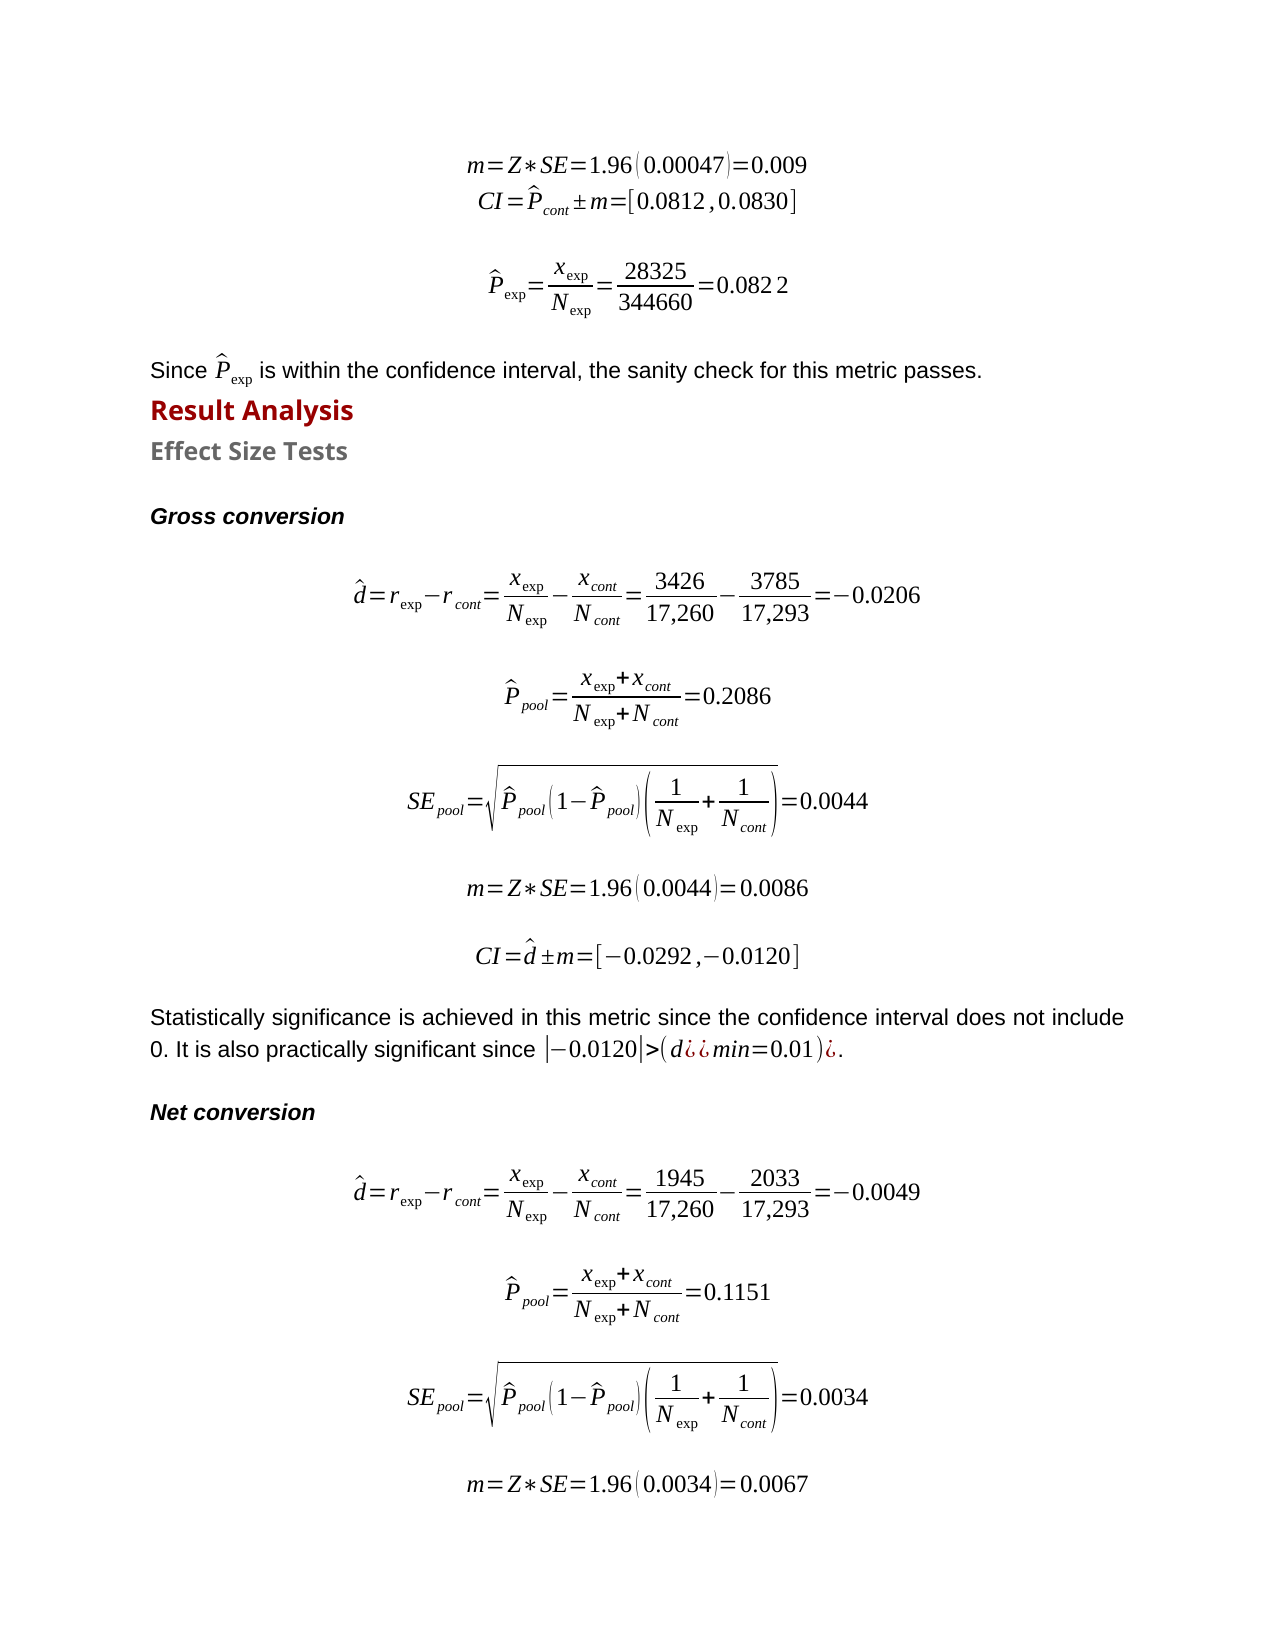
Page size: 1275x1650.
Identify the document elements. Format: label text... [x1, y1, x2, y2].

subtitle Result Analysis [150, 391, 1125, 428]
text Statistically significance is achieved in this metric since the confidence interval does not include 0. It is also practically significant since . [150, 1004, 1125, 1065]
text Since is within the confidence interval, the sanity check for this metric passes. [150, 353, 1125, 387]
subtitle Effect Size Tests [150, 433, 1125, 467]
text Gross conversion [150, 503, 1125, 529]
text Net conversion [150, 1099, 1125, 1125]
